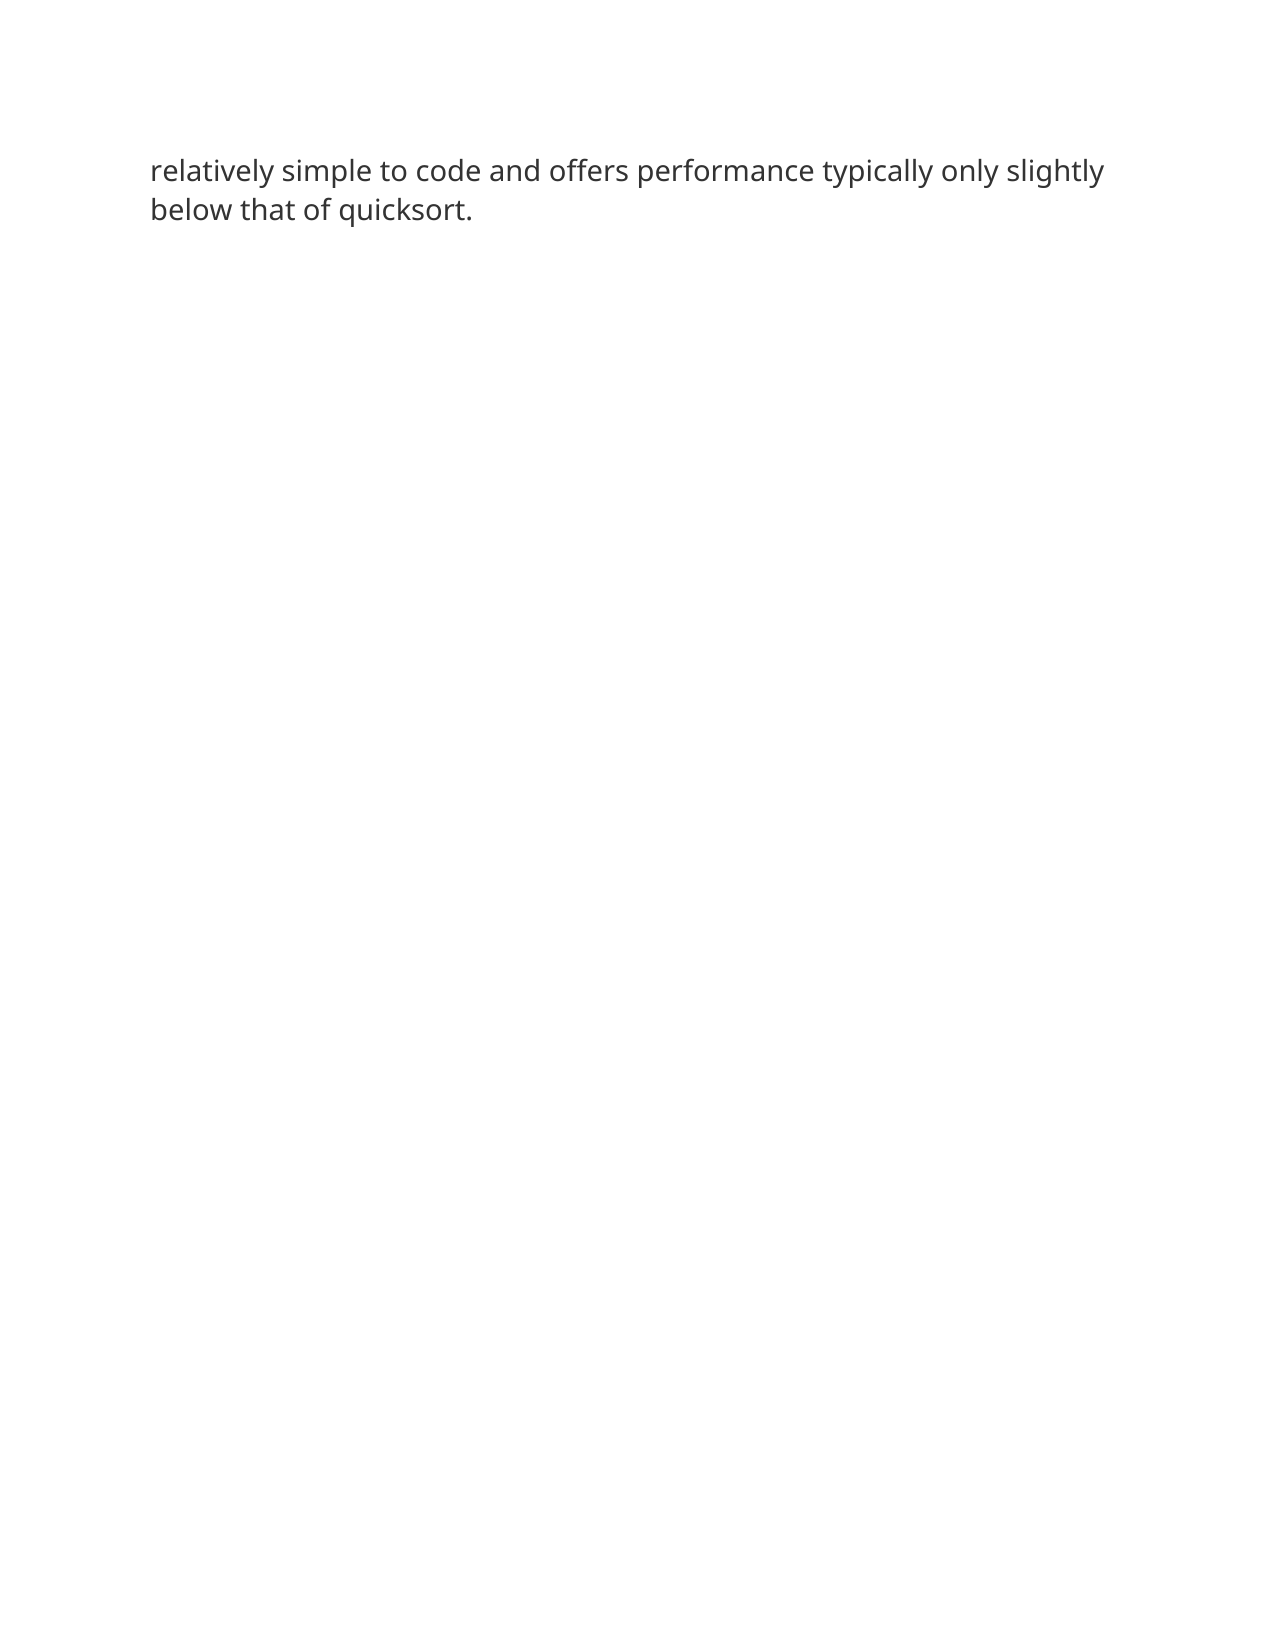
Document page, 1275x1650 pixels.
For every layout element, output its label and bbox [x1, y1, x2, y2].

text [150, 150, 1125, 229]
